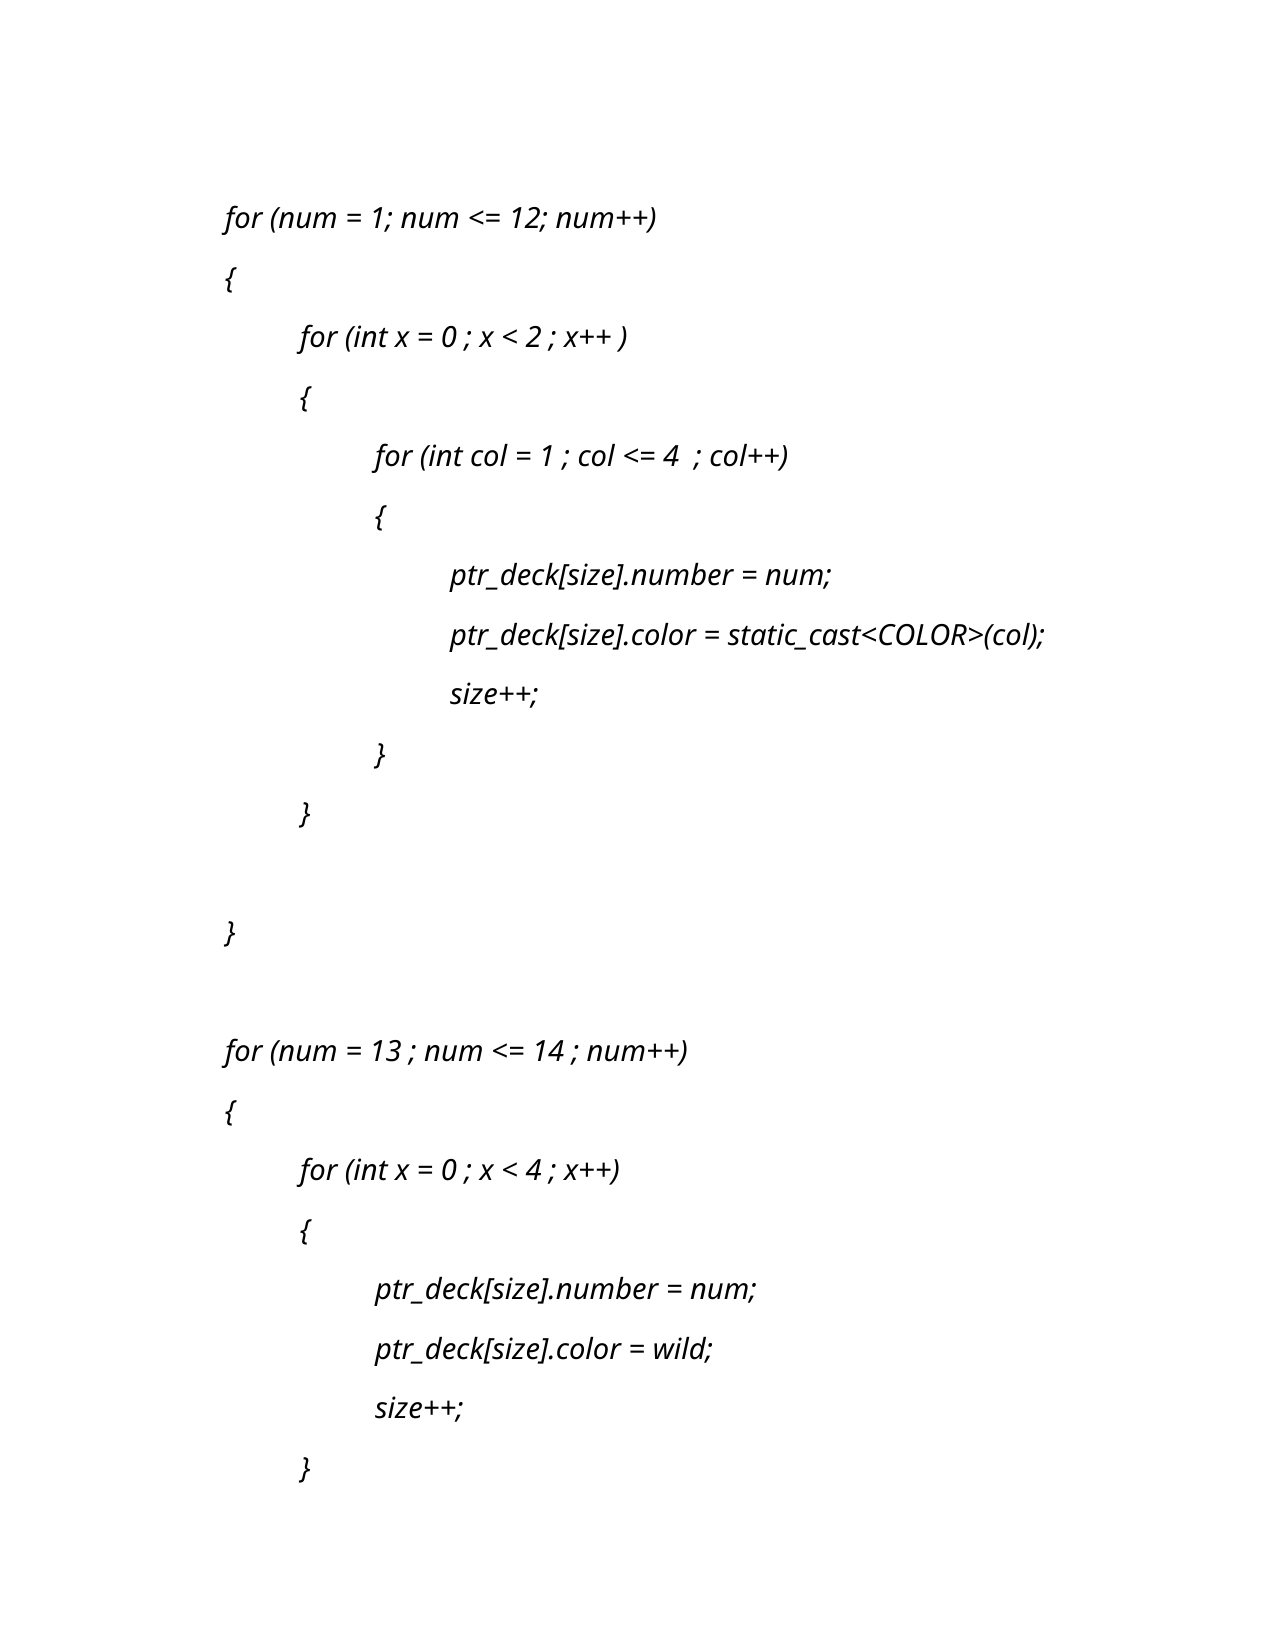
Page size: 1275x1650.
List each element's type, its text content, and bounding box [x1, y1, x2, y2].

text } [150, 1447, 1125, 1487]
text ptr_deck[size].number = num; [150, 555, 1125, 594]
text for (int col = 1 ; col <= 4 ; col++) [150, 436, 1125, 475]
text for (int x = 0 ; x < 2 ; x++ ) [150, 317, 1125, 356]
text } [150, 733, 1125, 773]
text for (num = 1; num <= 12; num++) [150, 198, 1125, 237]
text ptr_deck[size].color = wild; [150, 1328, 1125, 1368]
text } [150, 912, 1125, 951]
text { [150, 376, 1125, 416]
text size++; [150, 674, 1125, 713]
text for (int x = 0 ; x < 4 ; x++) [150, 1149, 1125, 1189]
text size++; [150, 1387, 1125, 1427]
text } [150, 793, 1125, 832]
text { [150, 257, 1125, 297]
text { [150, 1209, 1125, 1249]
text ptr_deck[size].number = num; [150, 1268, 1125, 1308]
text ptr_deck[size].color = static_cast<COLOR>(col); [150, 614, 1125, 654]
text for (num = 13 ; num <= 14 ; num++) [150, 1031, 1125, 1070]
text { [150, 495, 1125, 535]
text { [150, 1090, 1125, 1130]
